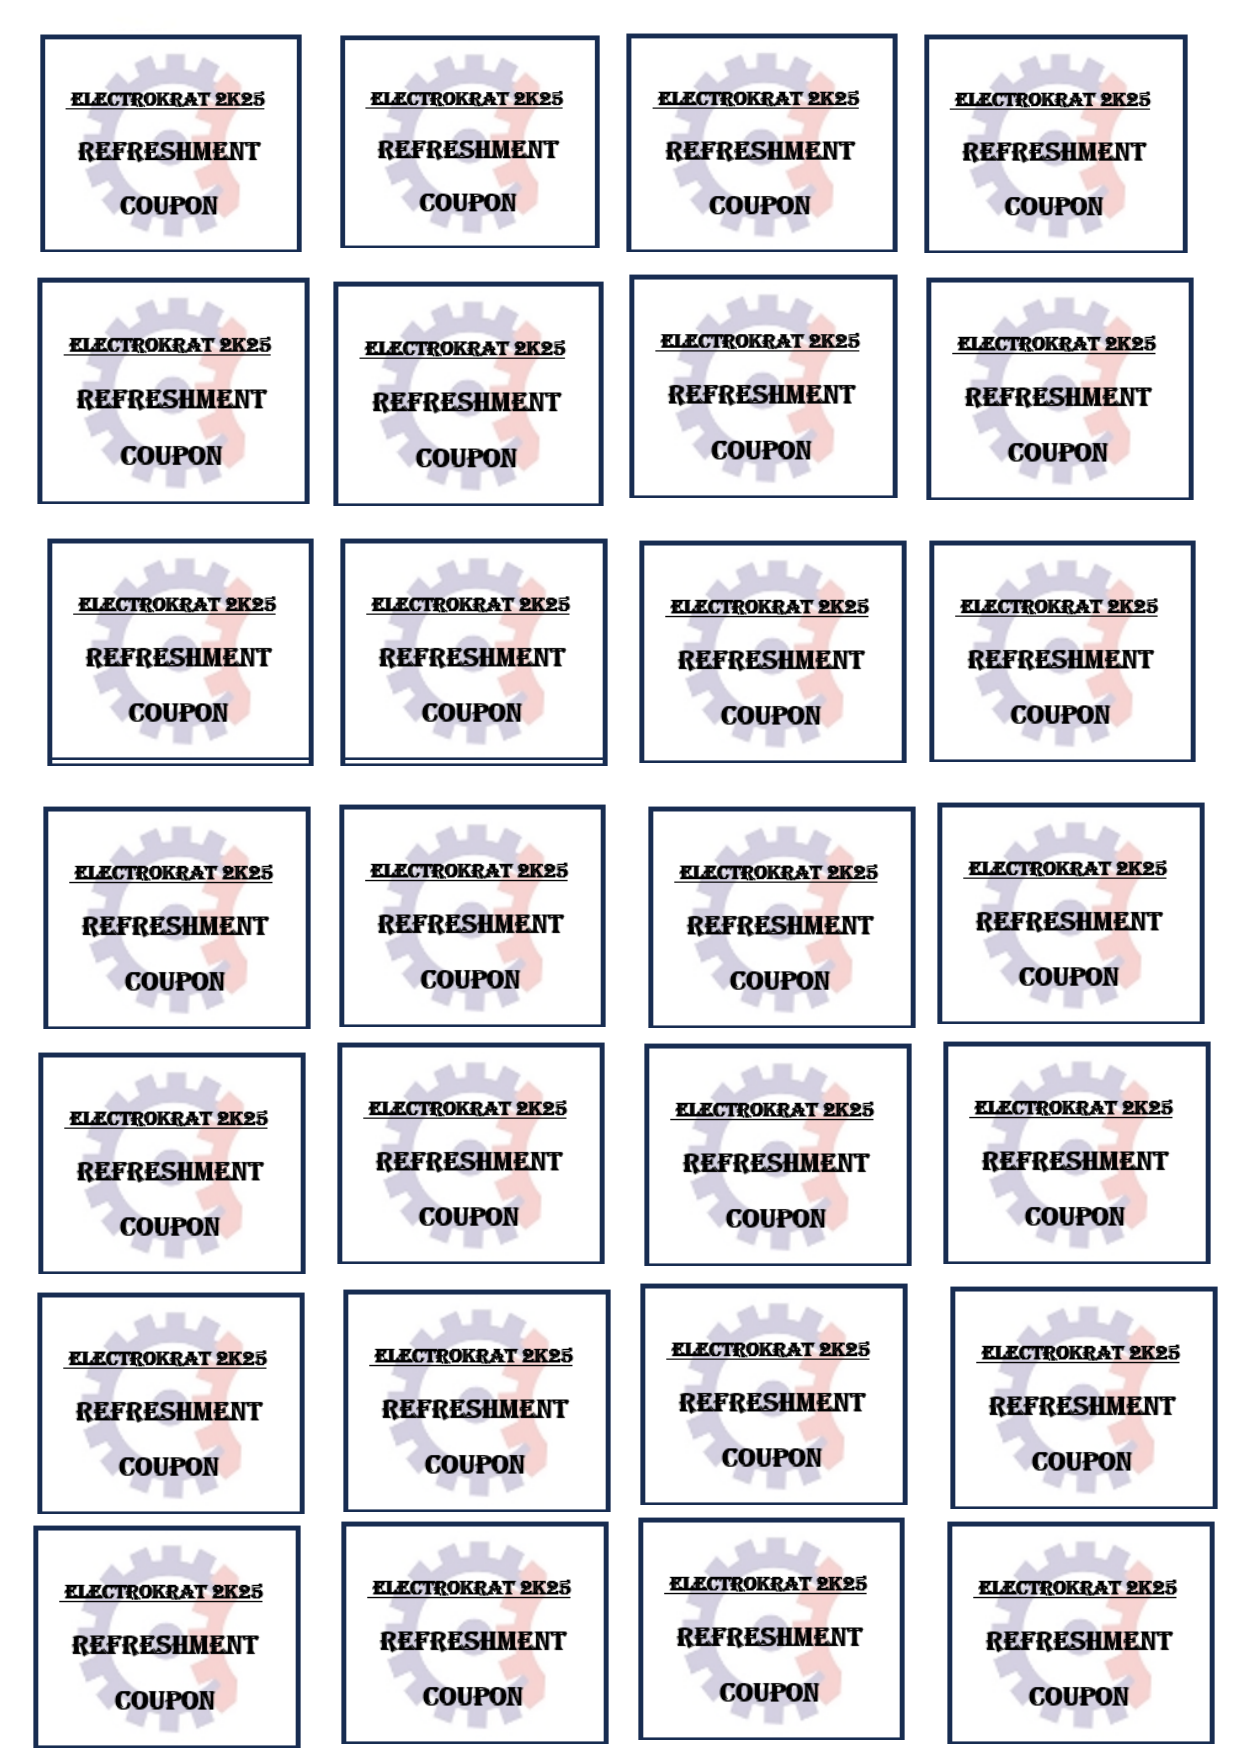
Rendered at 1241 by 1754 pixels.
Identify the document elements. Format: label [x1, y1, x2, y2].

picture [45, 535, 315, 766]
picture [642, 1040, 913, 1266]
picture [637, 538, 908, 763]
picture [948, 1284, 1218, 1509]
picture [338, 32, 600, 248]
picture [341, 1287, 612, 1512]
picture [925, 275, 1195, 500]
picture [35, 274, 311, 504]
picture [927, 537, 1197, 762]
picture [337, 801, 607, 1027]
picture [35, 1289, 305, 1514]
picture [646, 803, 917, 1028]
picture [922, 31, 1189, 253]
picture [339, 1519, 610, 1744]
picture [624, 30, 899, 252]
picture [636, 1515, 906, 1740]
picture [331, 278, 605, 506]
picture [335, 1039, 605, 1264]
picture [638, 1280, 909, 1505]
picture [627, 272, 899, 498]
picture [935, 799, 1206, 1024]
picture [941, 1038, 1212, 1264]
picture [26, 14, 303, 252]
picture [32, 1522, 302, 1748]
picture [36, 1049, 307, 1274]
picture [945, 1518, 1216, 1744]
picture [41, 803, 312, 1029]
picture [338, 535, 609, 766]
